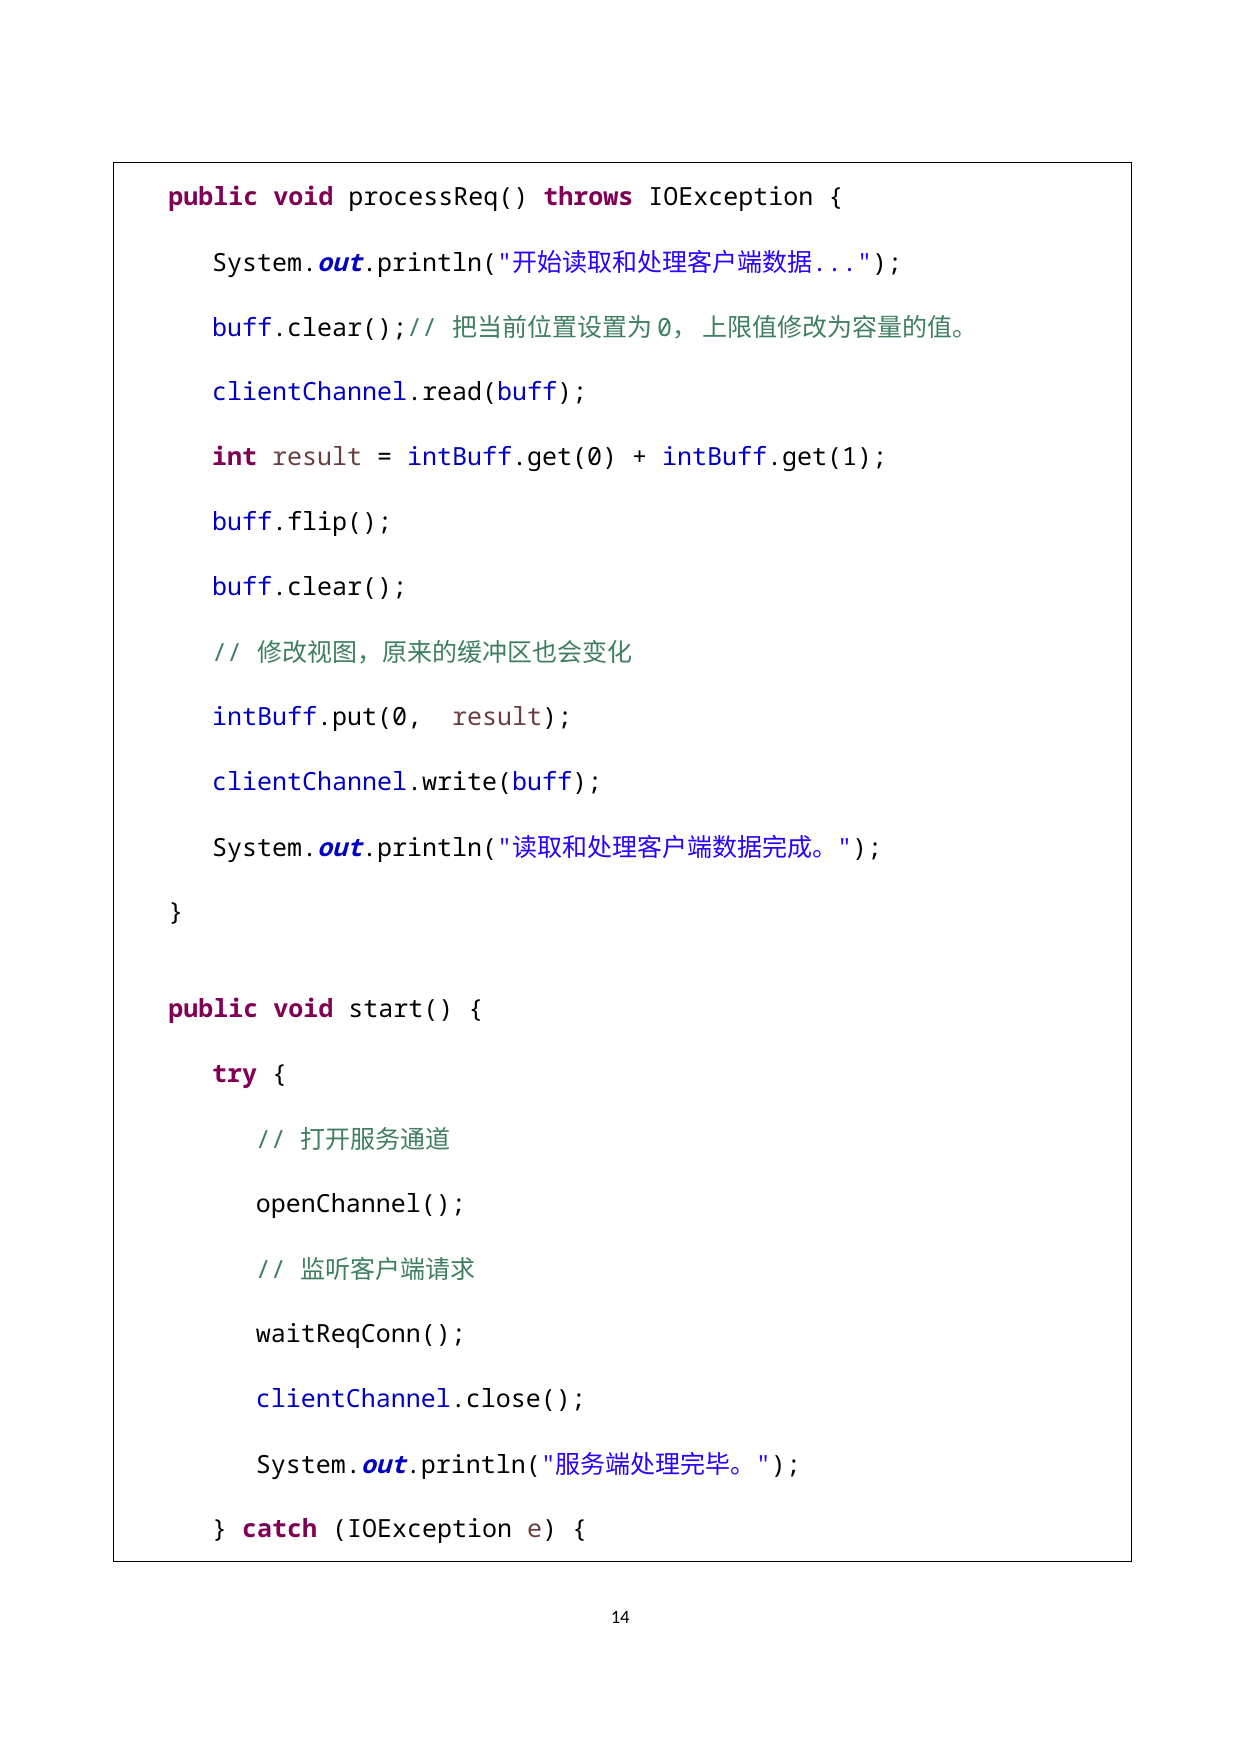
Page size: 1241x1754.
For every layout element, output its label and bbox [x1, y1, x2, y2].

table_header [114, 163, 1131, 1561]
